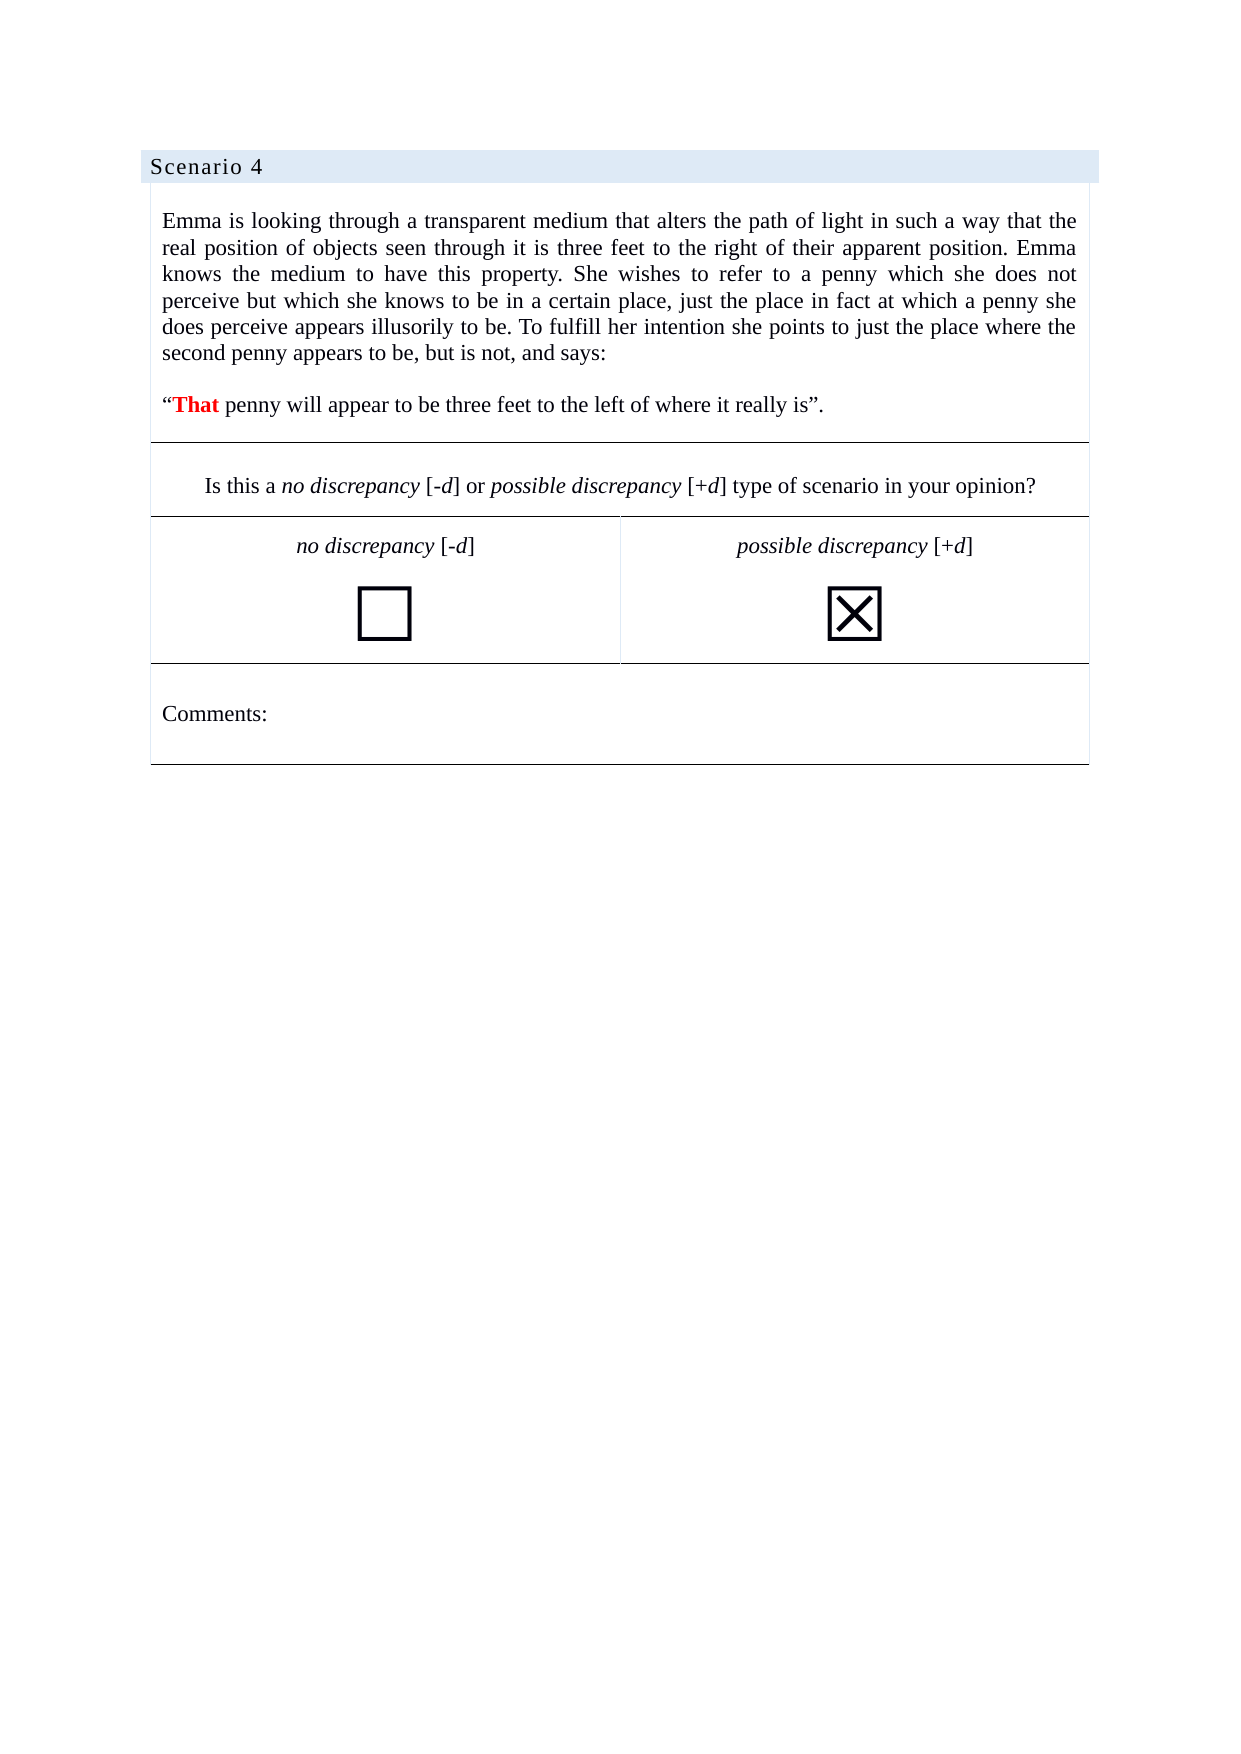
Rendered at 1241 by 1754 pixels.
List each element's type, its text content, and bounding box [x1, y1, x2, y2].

table_cell no discrepancy [-d] [151, 517, 620, 561]
table_cell Comments: [151, 664, 1089, 763]
table_cell possible discrepancy [+d] [621, 517, 1089, 561]
text Scenario 4 [142, 151, 1098, 182]
table_header Emma is looking through a transparent medium that alters the path of light in such a way that the real position of objects seen through it is three feet to the right of their apparent position. Emma knows the medium to have this property. She wishes to refer to a penny which she does not perceive but which she knows to be in a certain place, just the place in fact at which a penny she does perceive appears illusorily to be. To fulfill her intention she points to just the place where the second penny appears to be, but is not, and says: “That penny will appear to be three feet to the left of where it really is”. [151, 183, 1089, 442]
table_cell Is this a no discrepancy [-d] or possible discrepancy [+d] type of scenario in your opinion? [151, 443, 1089, 516]
